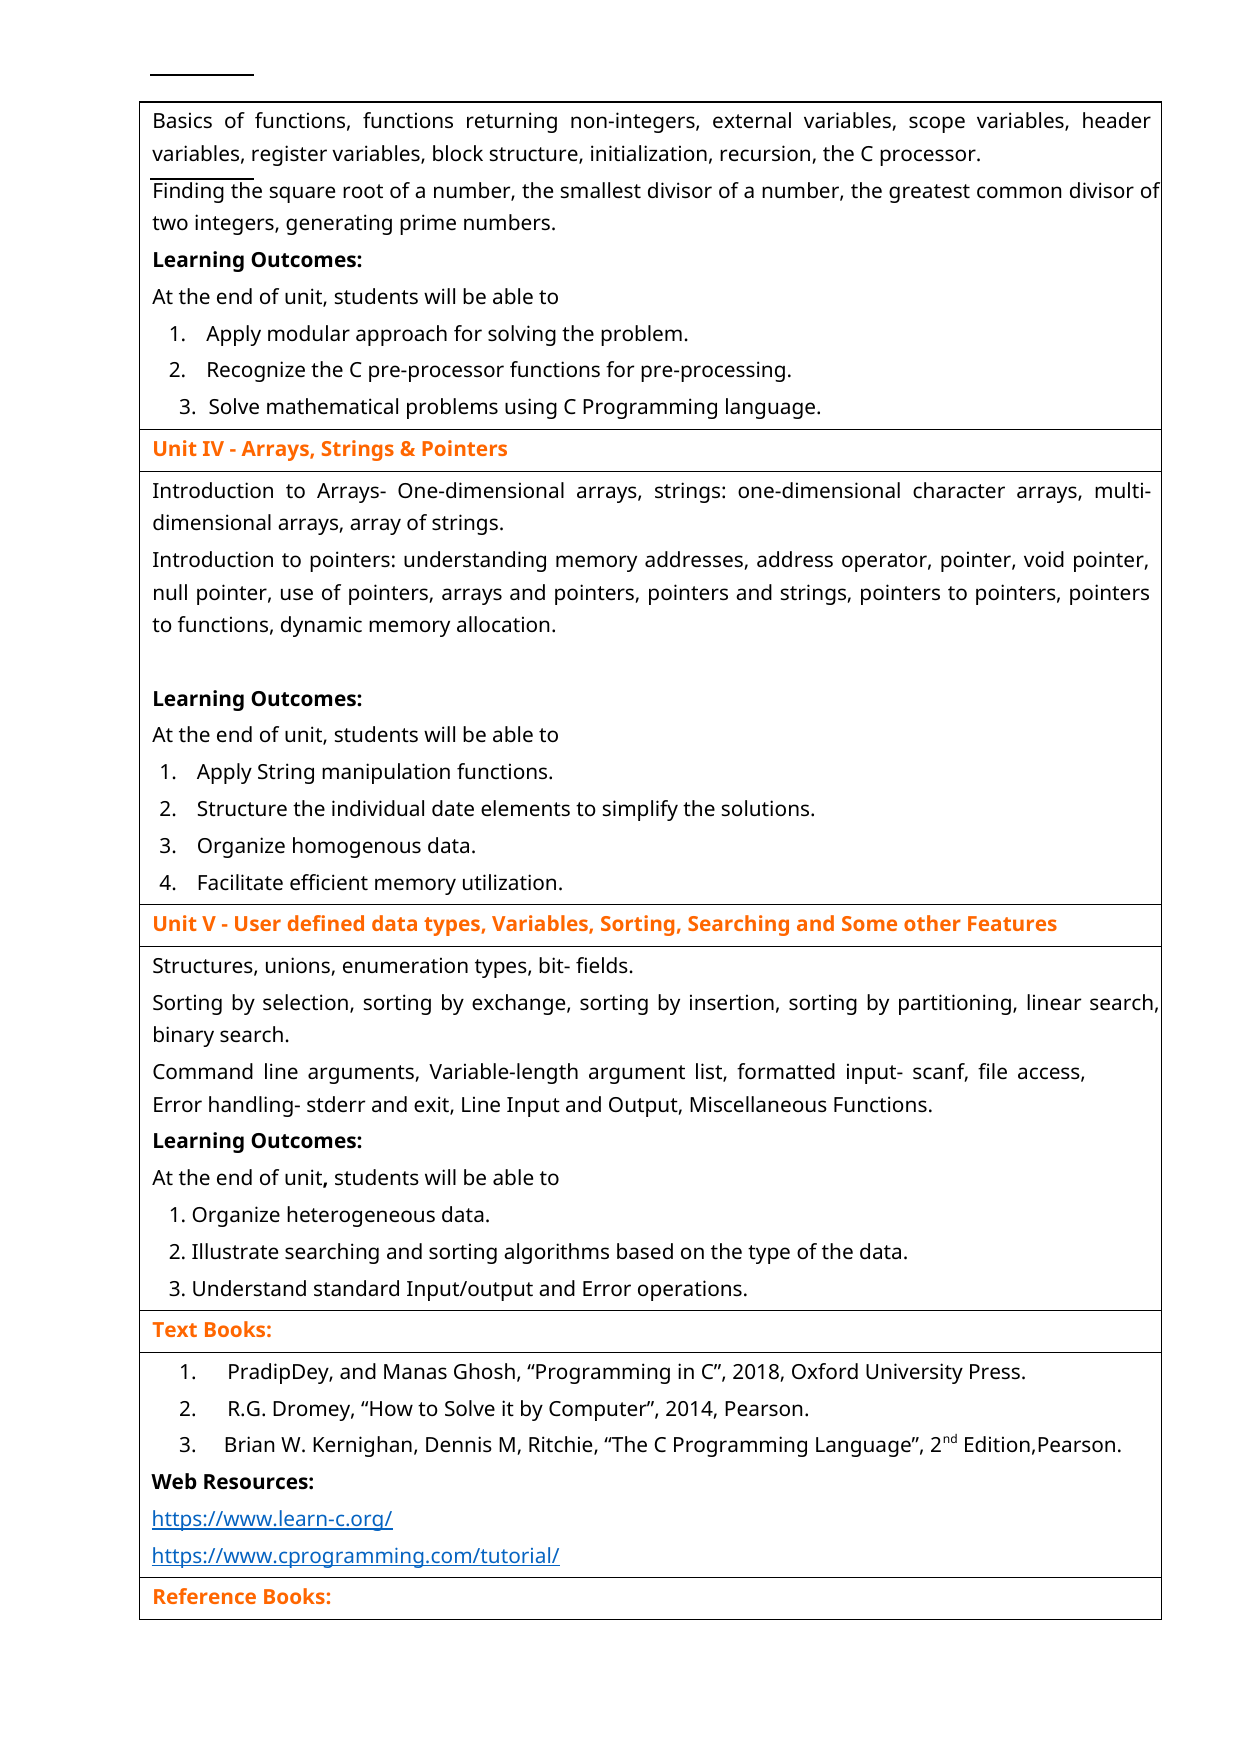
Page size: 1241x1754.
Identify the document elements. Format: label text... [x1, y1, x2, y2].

table_cell Reference Books: [140, 1578, 1161, 1619]
table_cell Structures, unions, enumeration types, bit- fields. Sorting by selection, sorting by exchange, sorting by insertion, sorting by partitioning, linear search, binary search. Command line arguments, Variable-length argument list, formatted input- scanf, file access, Error handling- stderr and exit, Line Input and Output, Miscellaneous Functions. Learning Outcomes: At the end of unit, students will be able to 1. Organize heterogeneous data. 2. Illustrate searching and sorting algorithms based on the type of the data. 3. Understand standard Input/output and Error operations. [140, 947, 1161, 1310]
table_cell Basics of functions, functions returning non-integers, external variables, scope variables, header variables, register variables, block structure, initialization, recursion, the C processor. Finding the square root of a number, the smallest divisor of a number, the greatest common divisor of two integers, generating prime numbers. Learning Outcomes: At the end of unit, students will be able to Apply modular approach for solving the problem. Recognize the C pre-processor functions for pre-processing. Solve mathematical problems using C Programming language. [140, 103, 1161, 429]
table_cell Unit IV - Arrays, Strings & Pointers [140, 430, 1161, 471]
table_cell PradipDey, and Manas Ghosh, “Programming in C”, 2018, Oxford University Press. R.G. Dromey, “How to Solve it by Computer”, 2014, Pearson. Brian W. Kernighan, Dennis M, Ritchie, “The C Programming Language”, 2nd Edition,Pearson. Web Resources: https://www.learn-c.org/ https://www.cprogramming.com/tutorial/ [140, 1353, 1161, 1577]
table_cell Unit V - User defined data types, Variables, Sorting, Searching and Some other Features [140, 905, 1161, 946]
table_cell Text Books: [140, 1311, 1161, 1352]
table_cell Introduction to Arrays- One-dimensional arrays, strings: one-dimensional character arrays, multi-dimensional arrays, array of strings. Introduction to pointers: understanding memory addresses, address operator, pointer, void pointer, null pointer, use of pointers, arrays and pointers, pointers and strings, pointers to pointers, pointers to functions, dynamic memory allocation. Learning Outcomes: At the end of unit, students will be able to Apply String manipulation functions. Structure the individual date elements to simplify the solutions. Organize homogenous data. Facilitate efficient memory utilization. [140, 472, 1161, 904]
